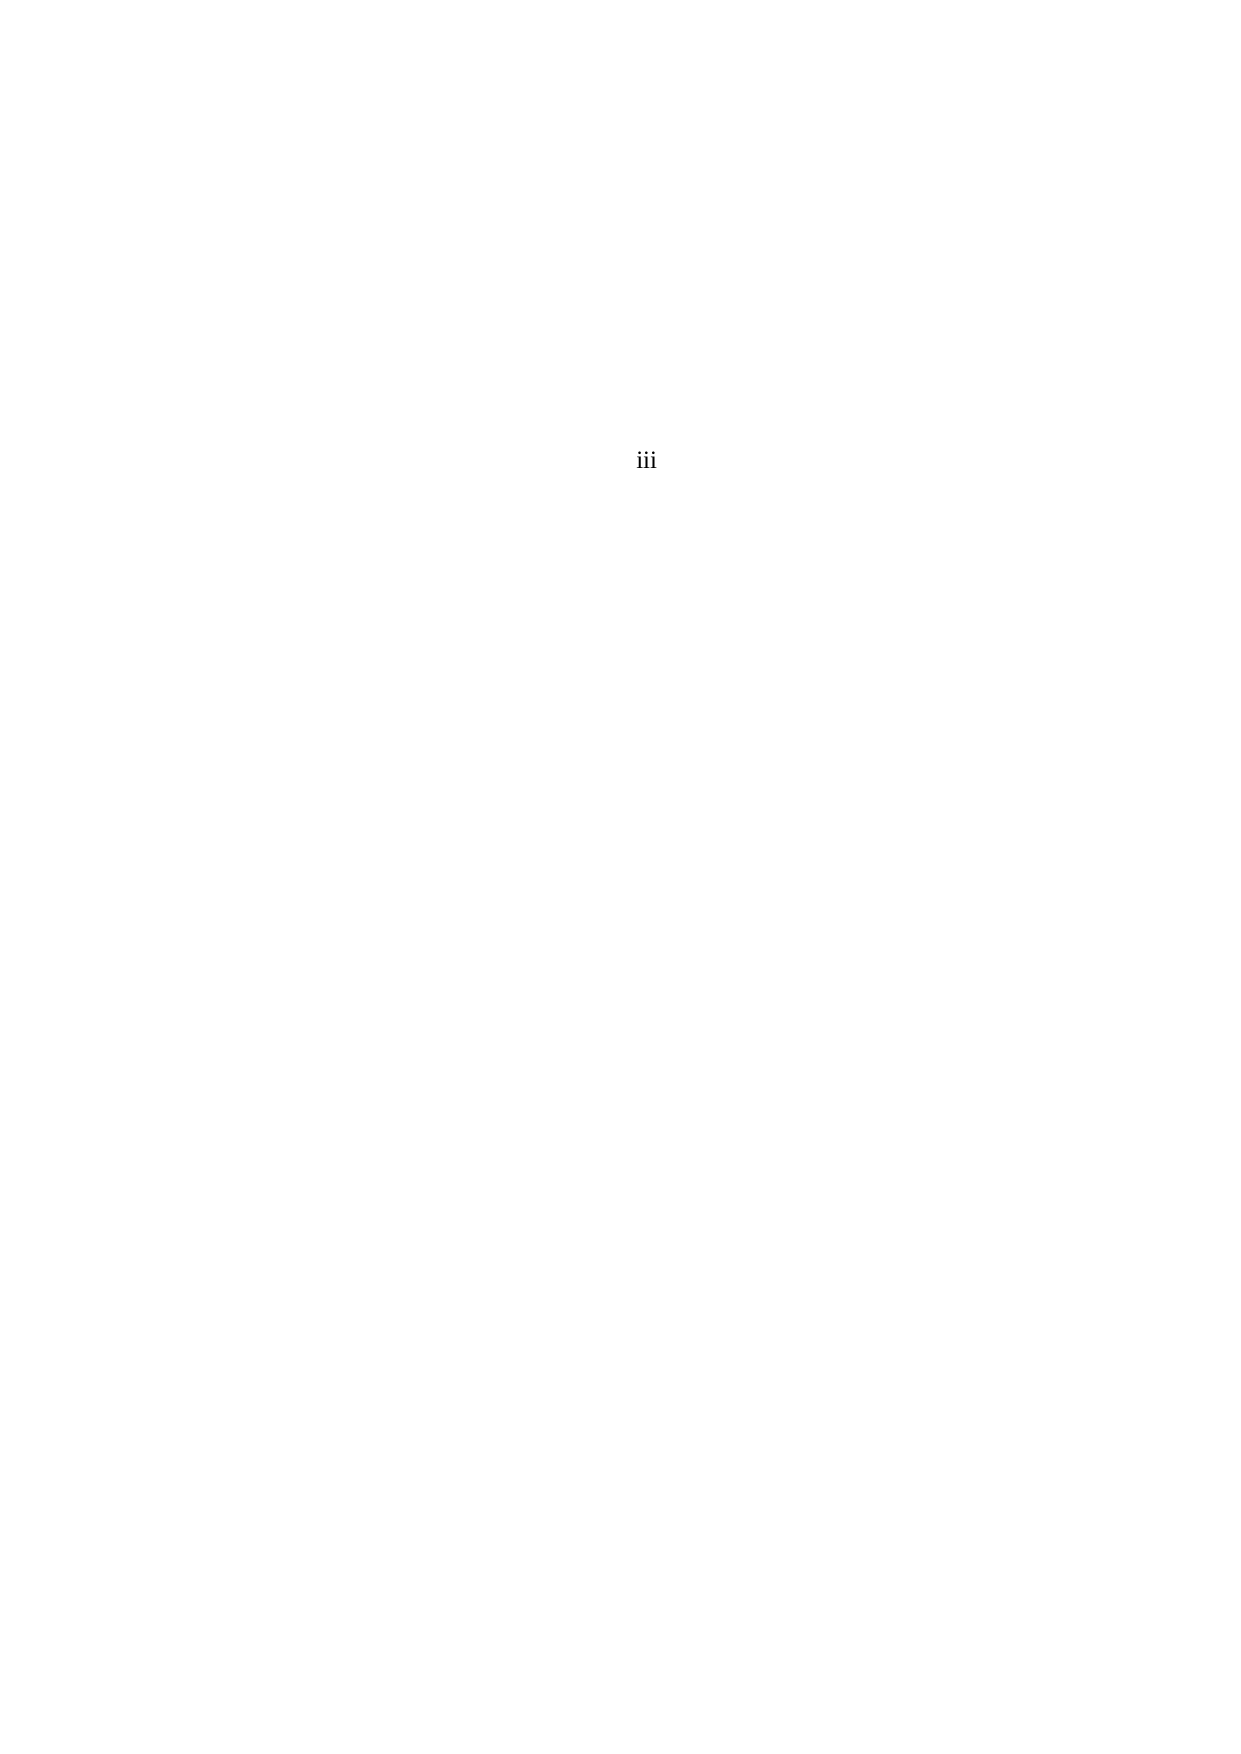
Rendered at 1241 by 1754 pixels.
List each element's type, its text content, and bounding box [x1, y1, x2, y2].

text iii [186, 445, 664, 474]
